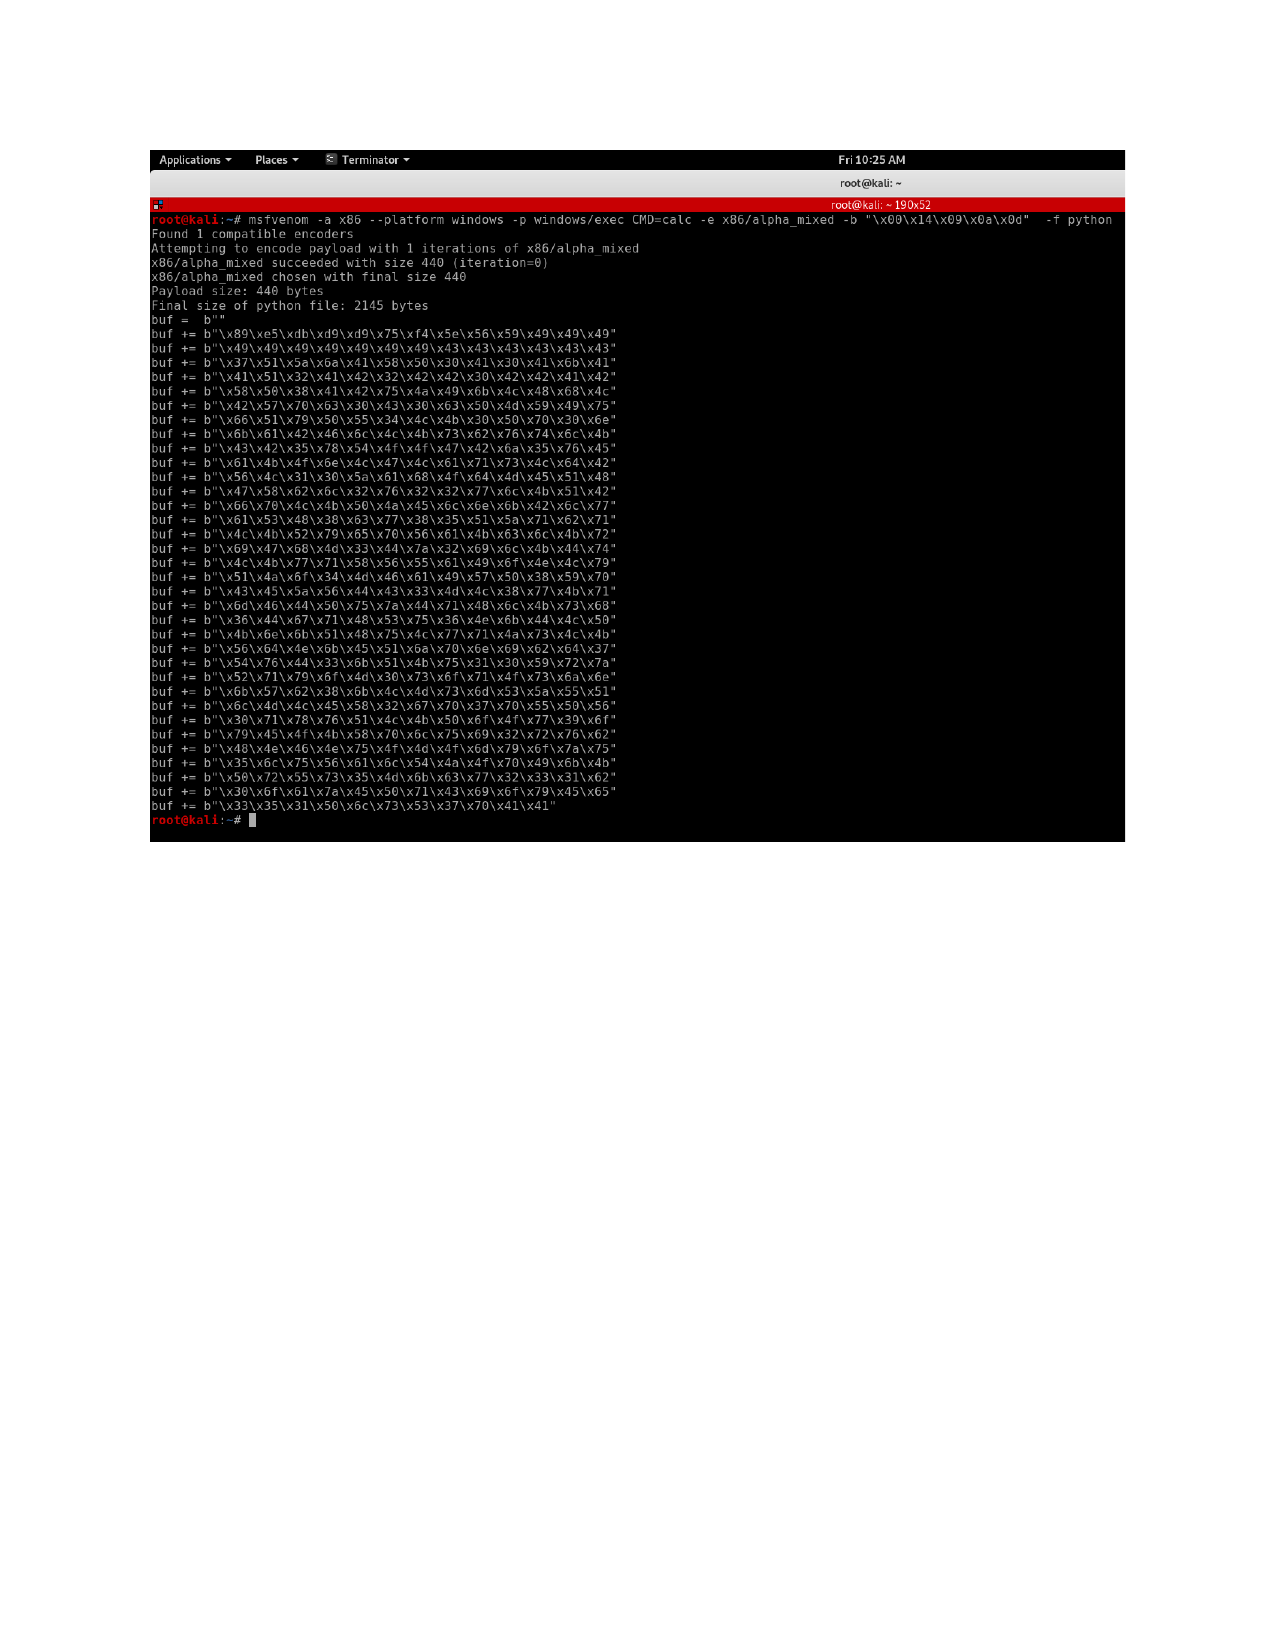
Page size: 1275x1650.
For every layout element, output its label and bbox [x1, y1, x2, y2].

picture [150, 150, 1125, 842]
